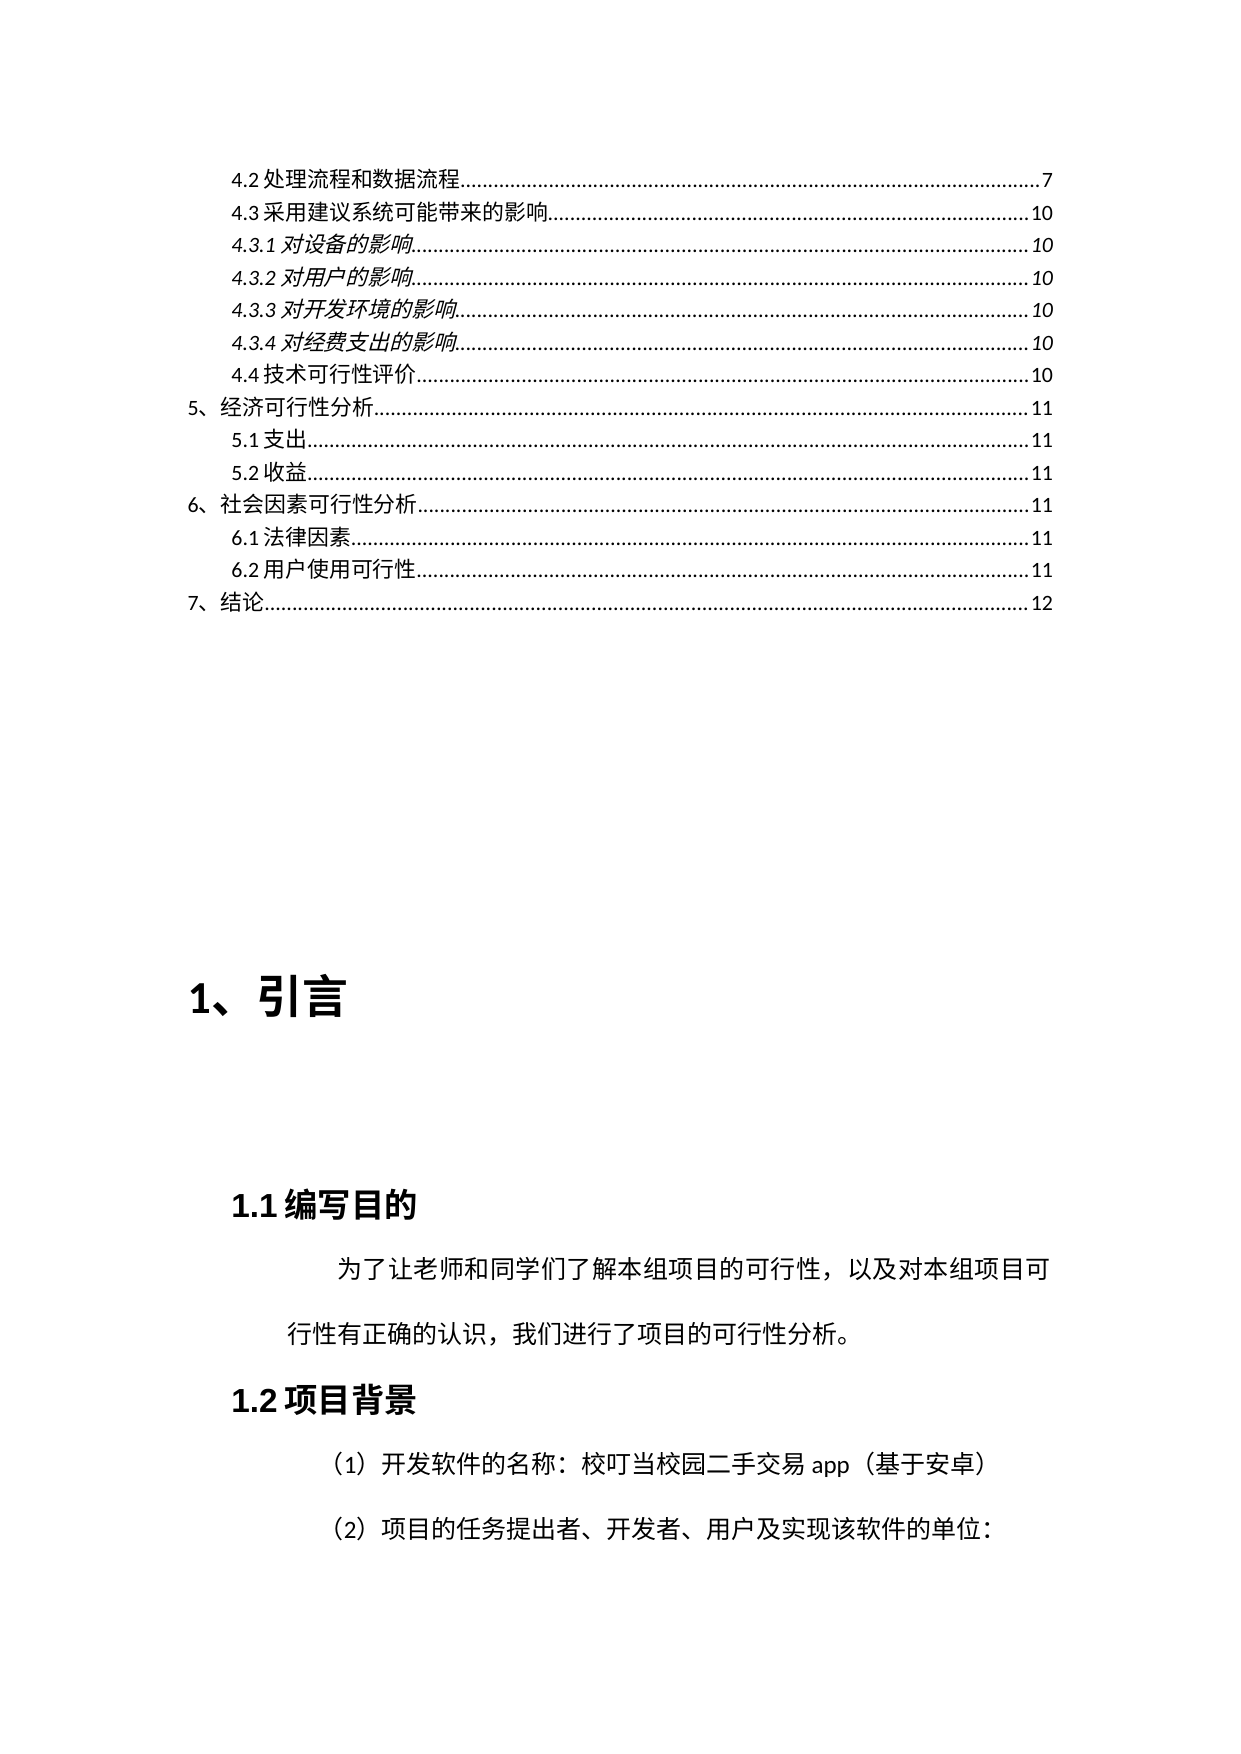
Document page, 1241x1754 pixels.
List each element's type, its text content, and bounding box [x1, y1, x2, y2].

list 1.2项目背景 [187, 1365, 1053, 1430]
list （2）项目的任务提出者、开发者、用户及实现该软件的单位： [275, 1495, 1053, 1560]
text 4.3采用建议系统可能带来的影响 10 [231, 194, 1053, 227]
text 4.4技术可行性评价 10 [231, 357, 1053, 389]
list 为了让老师和同学们了解本组项目的可行性，以及对本组项目可行性有正确的认识，我们进行了项目的可行性分析。 [287, 1235, 1053, 1365]
text 5.2收益 11 [231, 454, 1053, 487]
text （1）开发软件的名称：校叮当校园二手交易app（基于安卓） [275, 1430, 1053, 1495]
text 4.3.3对开发环境的影响 10 [231, 292, 1053, 324]
list 1.1编写目的 [187, 1170, 1053, 1235]
text 5、经济可行性分析 11 [187, 389, 1053, 422]
text 7、结论 12 [187, 584, 1053, 617]
text 6、社会因素可行性分析 11 [187, 487, 1053, 519]
text 6.1法律因素 11 [231, 519, 1053, 552]
text 4.3.4对经费支出的影响 10 [231, 324, 1053, 357]
text 5.1支出 11 [231, 422, 1053, 454]
text 4.2处理流程和数据流程 7 [231, 162, 1053, 194]
text 4.3.2对用户的影响 10 [231, 259, 1053, 292]
text 6.2用户使用可行性 11 [231, 552, 1053, 584]
text 4.3.1对设备的影响 10 [231, 227, 1053, 259]
subtitle 1、引言 [187, 945, 1053, 1042]
